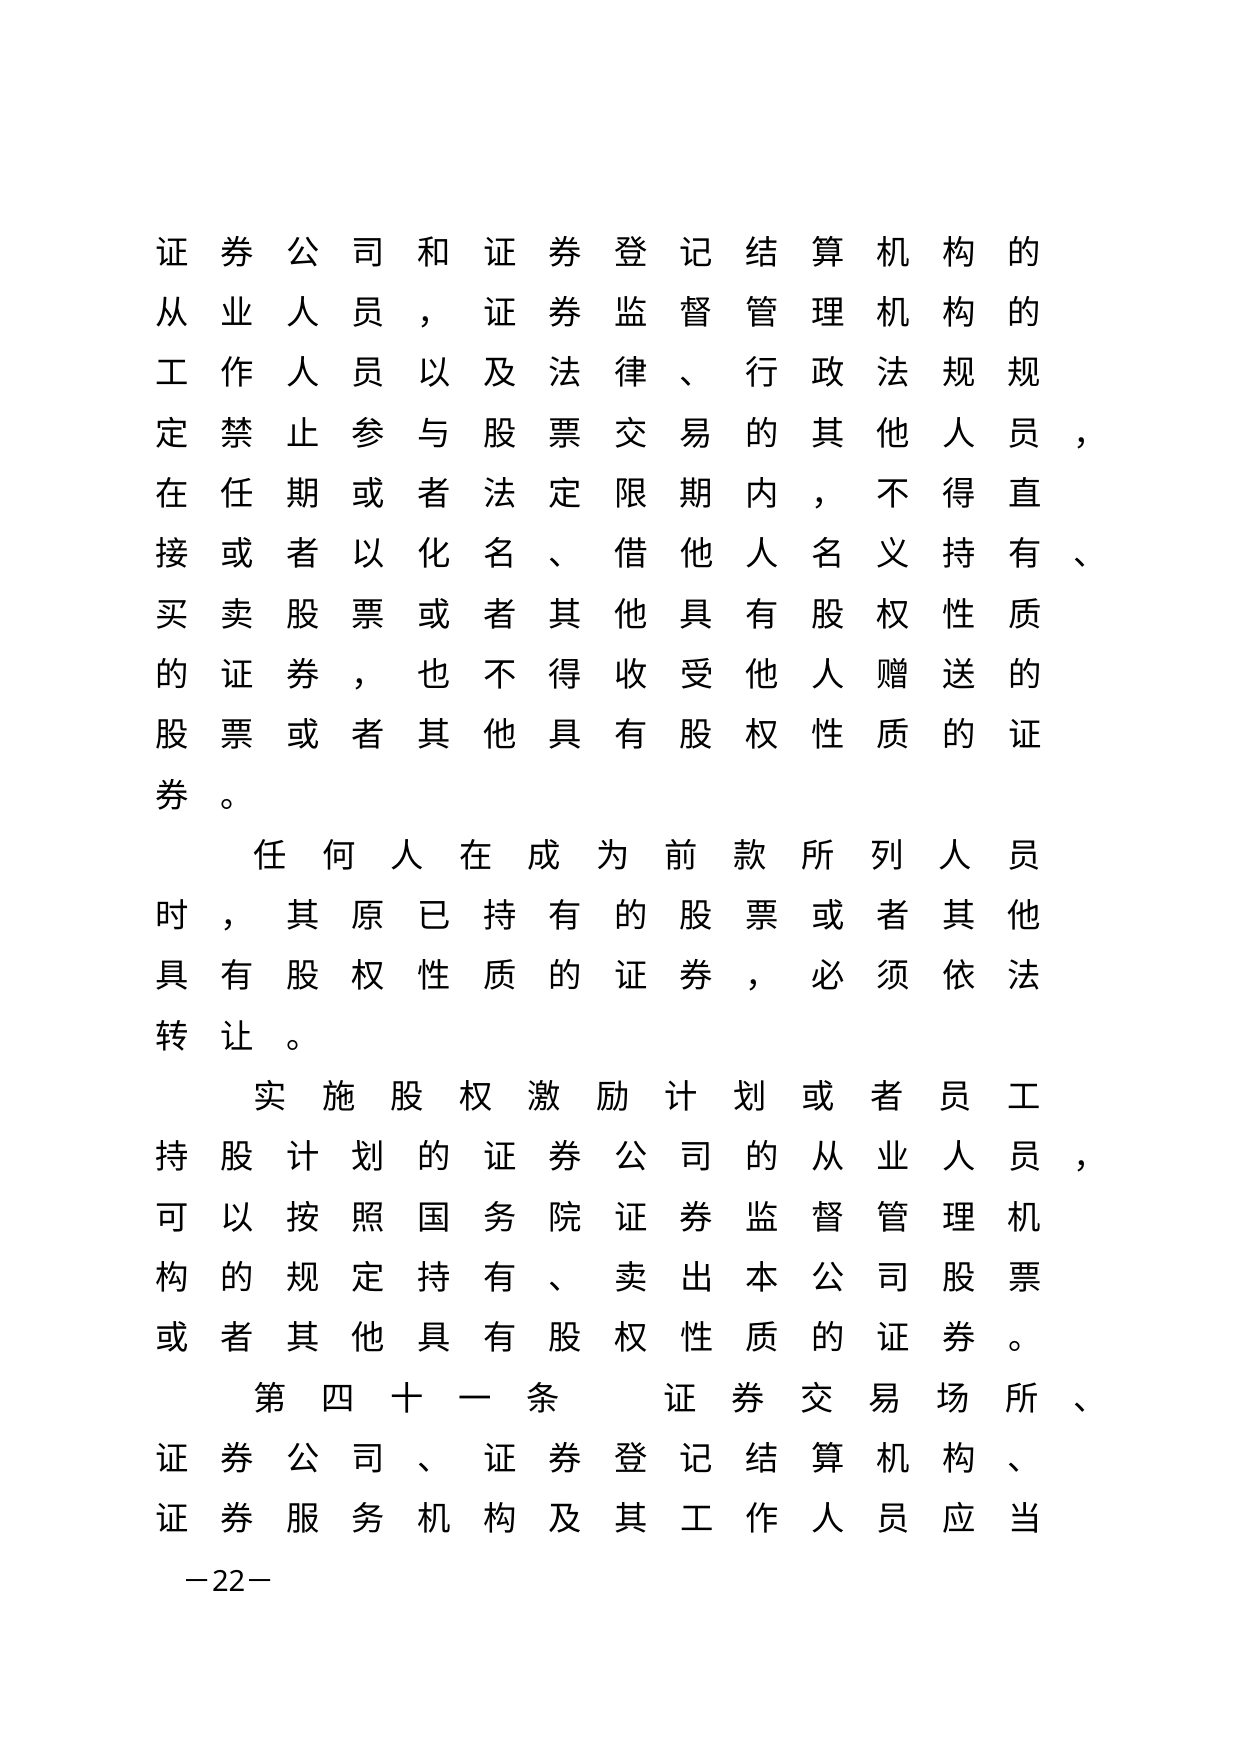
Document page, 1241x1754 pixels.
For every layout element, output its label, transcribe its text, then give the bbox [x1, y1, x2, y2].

text 第四十条 证券交易场所、证券公司和证券登记结算机构的从业人员，证券监督管理机构的工作人员以及法律、行政法规规定禁止参与股票交易的其他人员，在任期或者法定限期内，不得直接或者以化名、借他人名义持有、买卖股票或者其他具有股权性质的证券，也不得收受他人赠送的股票或者其他具有股权性质的证券。 [155, 219, 1073, 823]
text 第四十一条 证券交易场所、证券公司、证券登记结算机构、证券服务机构及其工作人员应当依法为投资者的信息保密，不得非法买卖、提供或者公开投资者的信息。 [155, 1365, 1073, 1546]
text 实施股权激励计划或者员工持股计划的证券公司的从业人员，可以按照国务院证券监督管理机构的规定持有、卖出本公司股票或者其他具有股权性质的证券。 [155, 1064, 1073, 1365]
text 任何人在成为前款所列人员时，其原已持有的股票或者其他具有股权性质的证券，必须依法转让。 [155, 823, 1073, 1064]
